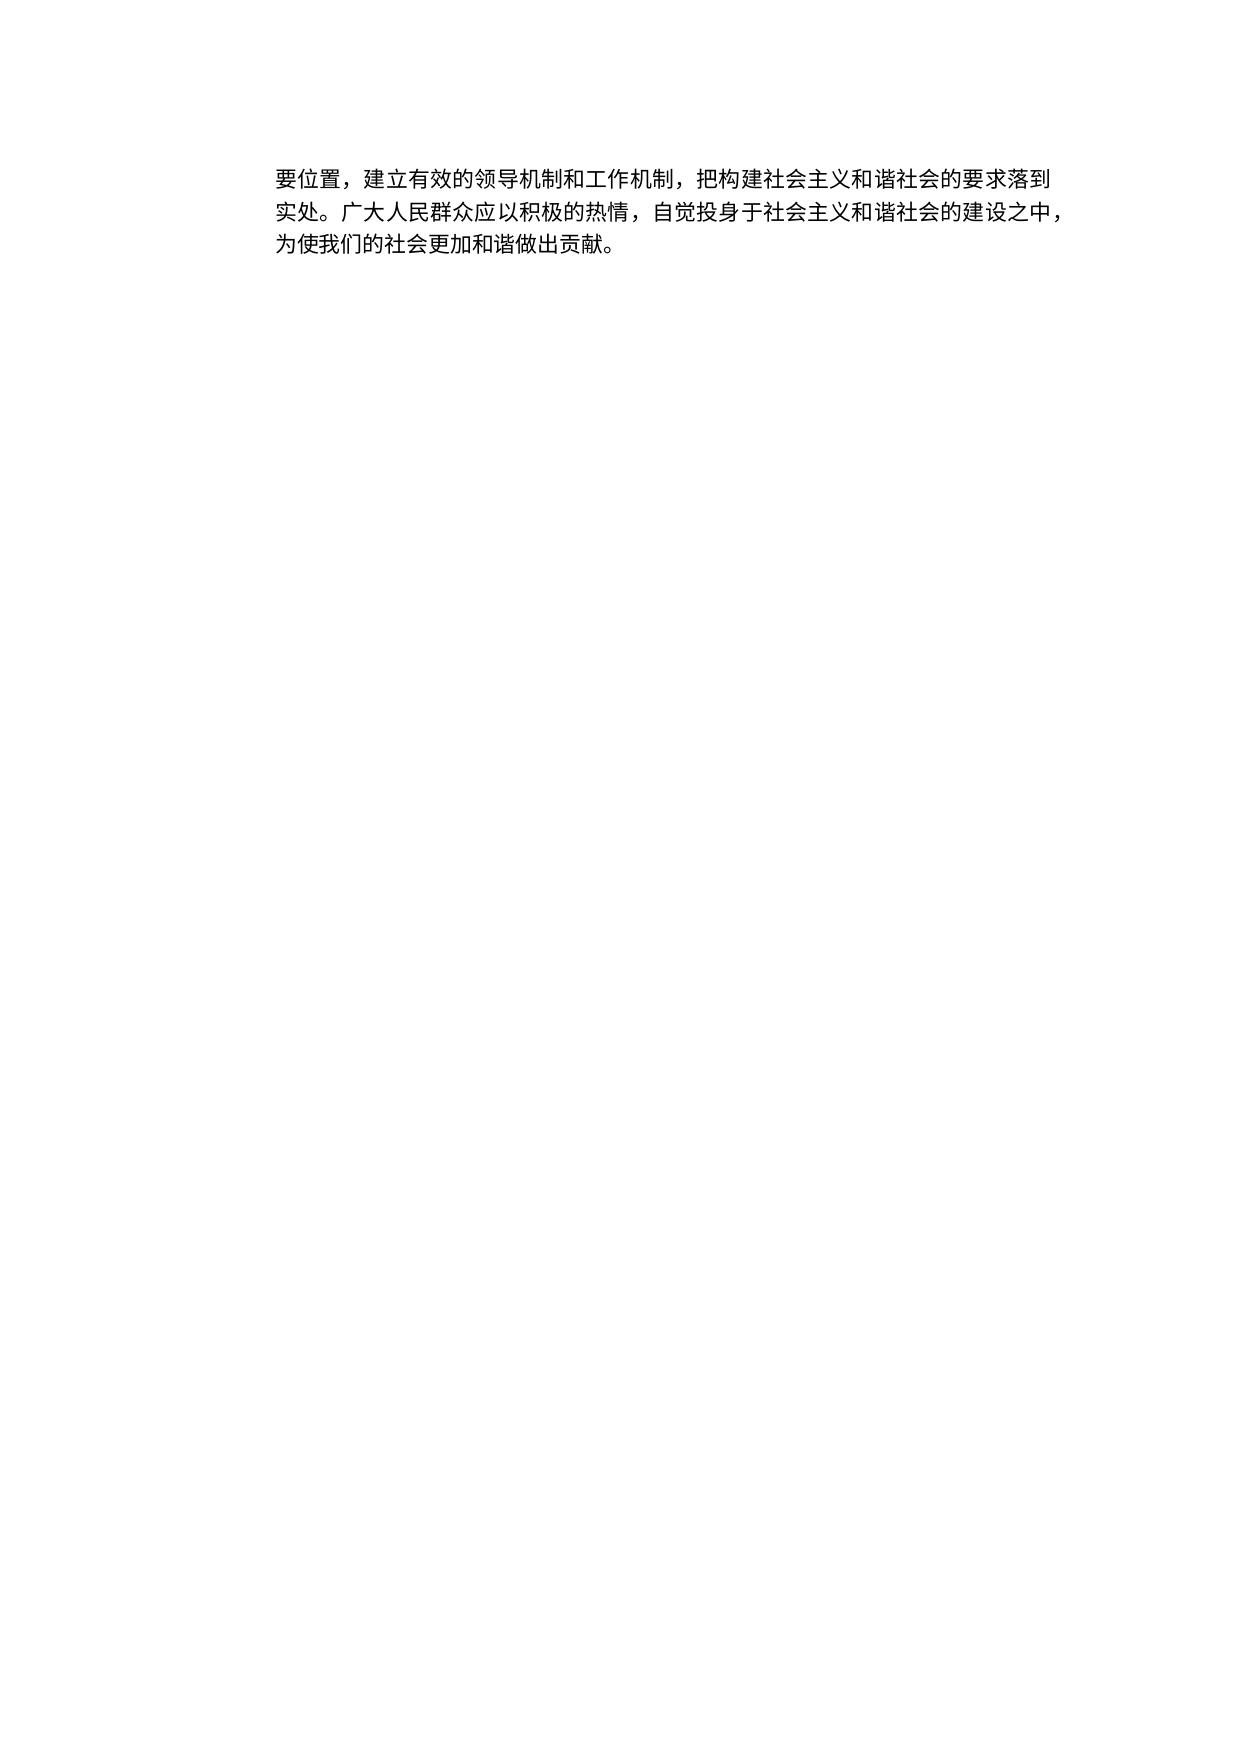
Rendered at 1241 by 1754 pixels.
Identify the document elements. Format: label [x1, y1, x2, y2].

text [275, 162, 1053, 259]
